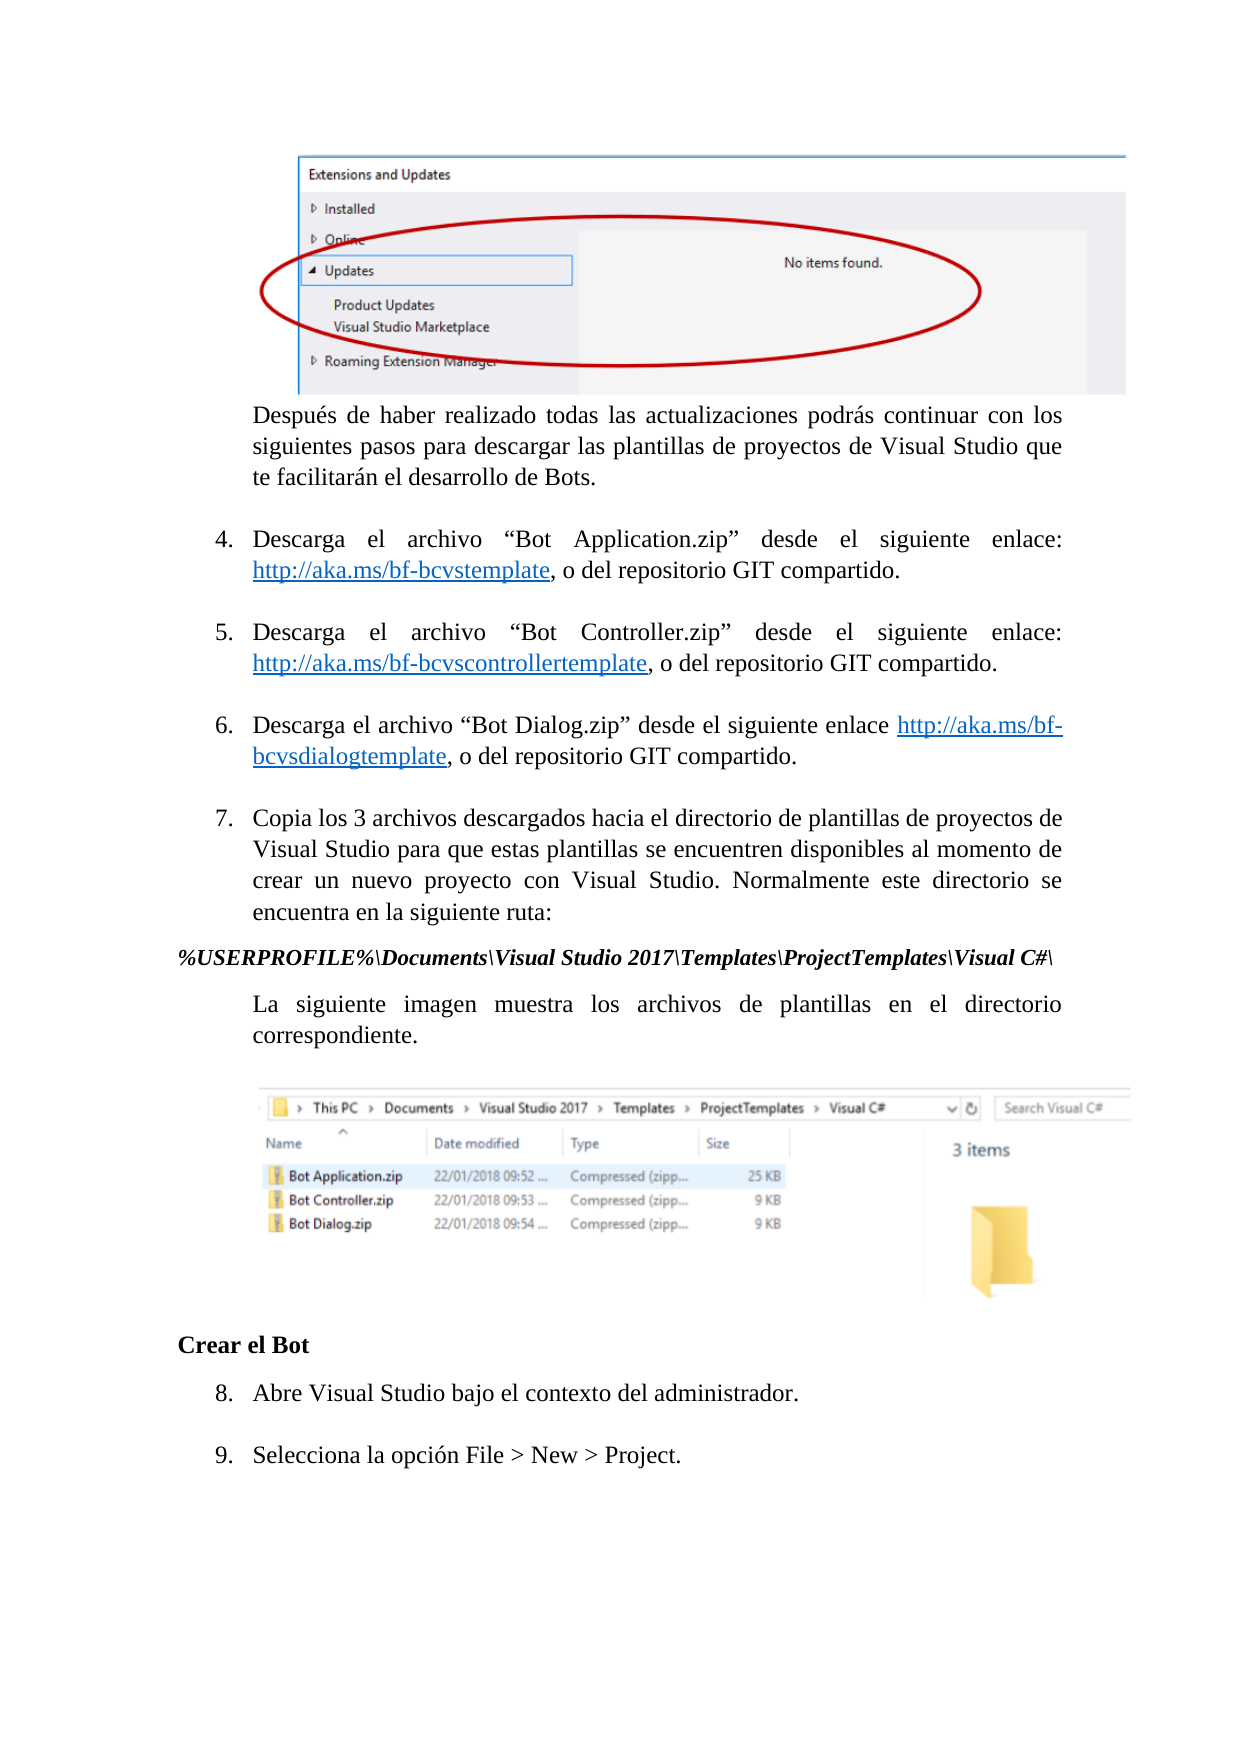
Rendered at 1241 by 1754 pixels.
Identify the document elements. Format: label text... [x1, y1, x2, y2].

list La siguiente imagen muestra los archivos de plantillas en el directorio correspondiente. [252, 989, 1063, 1049]
picture [252, 1082, 1138, 1312]
list Descarga el archivo “Bot Dialog.zip” desde el siguiente enlace http://aka.ms/bf-bcvsdialogtemplate, o del repositorio GIT compartido. [215, 710, 1063, 770]
picture [252, 147, 1138, 398]
list Descarga el archivo “Bot Controller.zip” desde el siguiente enlace: http://aka.ms/bf-bcvscontrollertemplate, o del repositorio GIT compartido. [215, 617, 1063, 677]
list Después de haber realizado todas las actualizaciones podrás continuar con los siguientes pasos para descargar las plantillas de proyectos de Visual Studio que te facilitarán el desarrollo de Bots. [252, 400, 1063, 491]
list Selecciona la opción File > New > Project. [215, 1440, 1063, 1469]
text Crear el Bot [177, 1330, 1063, 1359]
list Abre Visual Studio bajo el contexto del administrador. [215, 1378, 1063, 1407]
list Descarga el archivo “Bot Application.zip” desde el siguiente enlace: http://aka.ms/bf-bcvstemplate, o del repositorio GIT compartido. [215, 524, 1063, 584]
list Copia los 3 archivos descargados hacia el directorio de plantillas de proyectos de Visual Studio para que estas plantillas se encuentren disponibles al momento de crear un nuevo proyecto con Visual Studio. Normalmente este directorio se encuentra en la siguiente ruta: [215, 803, 1063, 925]
text %USERPROFILE%\Documents\Visual Studio 2017\Templates\ProjectTemplates\Visual C#\ [177, 944, 1063, 971]
